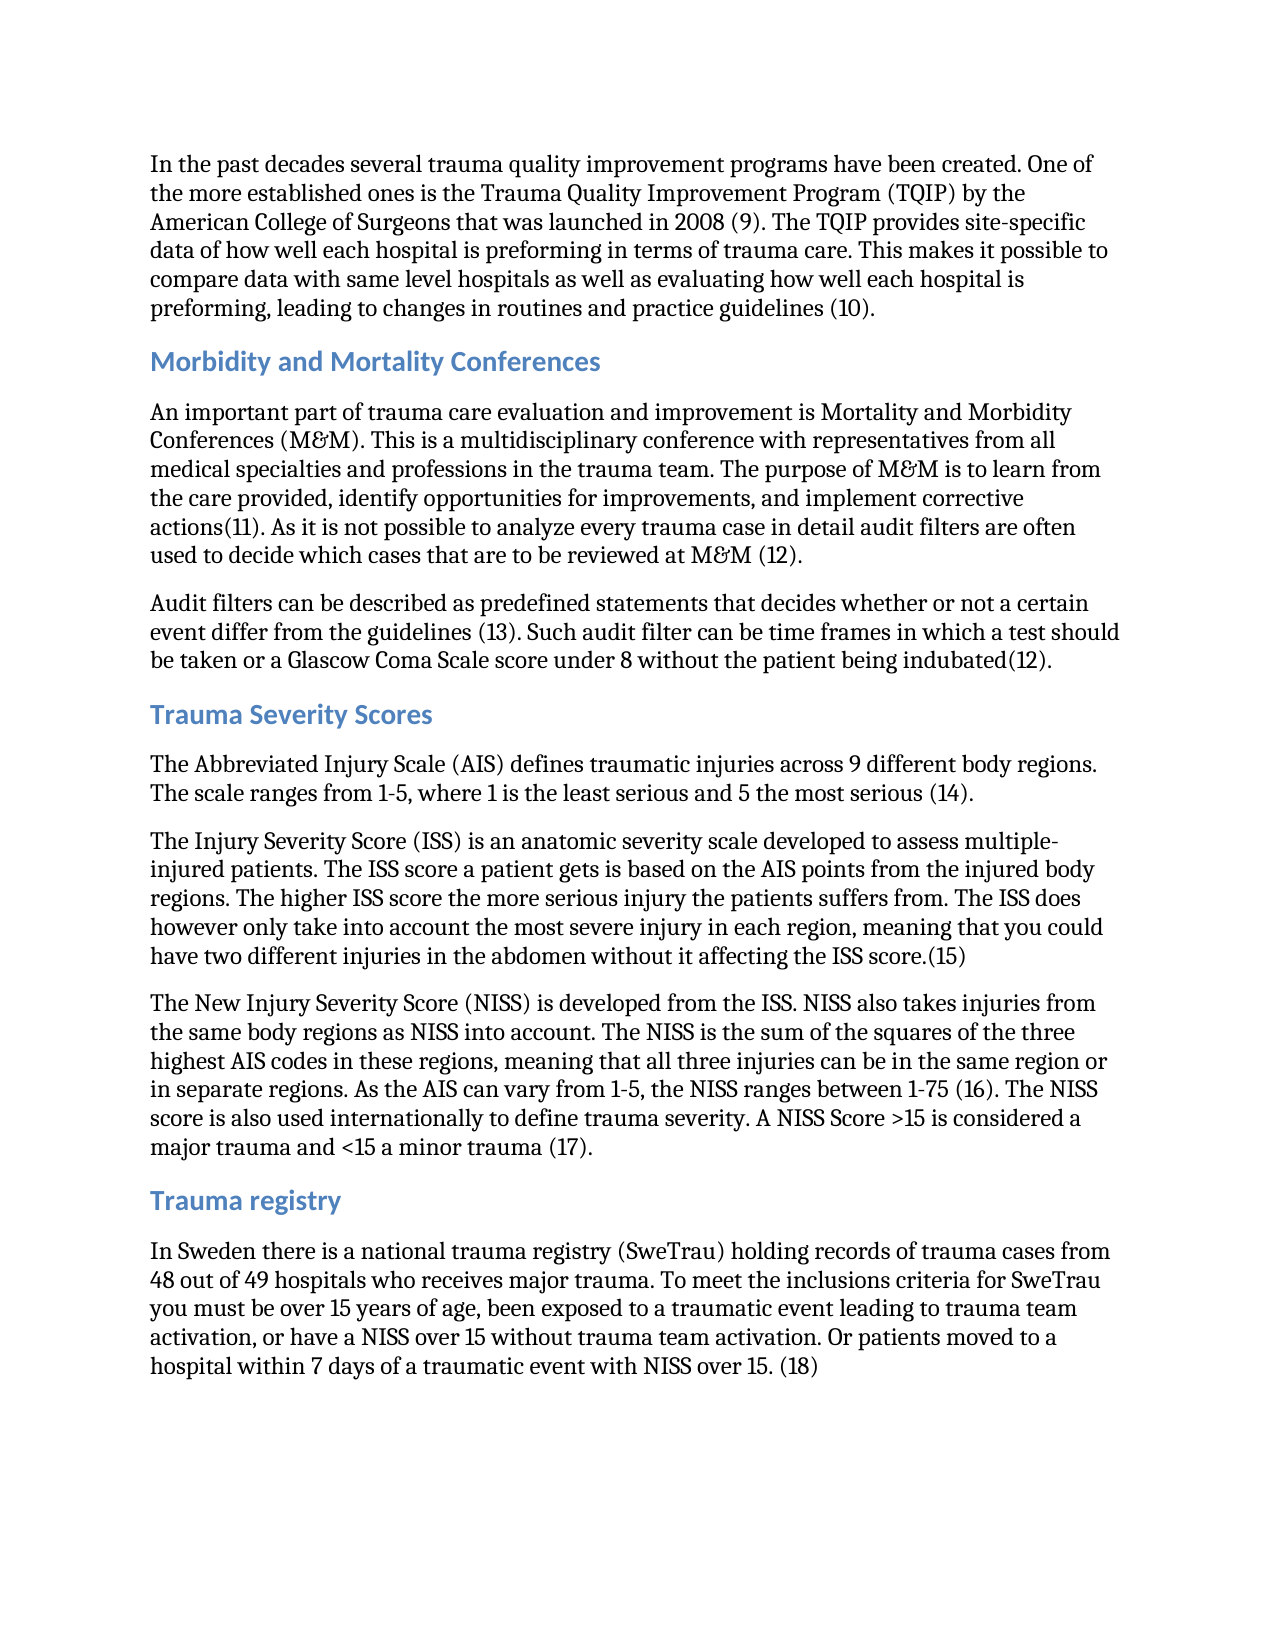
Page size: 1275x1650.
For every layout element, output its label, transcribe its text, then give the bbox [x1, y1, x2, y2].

subtitle Trauma registry [150, 1182, 1125, 1218]
subtitle Trauma Severity Scores [150, 696, 1125, 732]
text The Injury Severity Score (ISS) is an anatomic severity scale developed to assess multiple-injured patients. The ISS score a patient gets is based on the AIS points from the injured body regions. The higher ISS score the more serious injury the patients suffers from. The ISS does however only take into account the most severe injury in each region, meaning that you could have two different injuries in the abdomen without it affecting the ISS score.(15) [150, 827, 1125, 970]
text In the past decades several trauma quality improvement programs have been created. One of the more established ones is the Trauma Quality Improvement Program (TQIP) by the American College of Surgeons that was launched in 2008 (9). The TQIP provides site-specific data of how well each hospital is preforming in terms of trauma care. This makes it possible to compare data with same level hospitals as well as evaluating how well each hospital is preforming, leading to changes in routines and practice guidelines (10). [150, 150, 1125, 322]
text Audit filters can be described as predefined statements that decides whether or not a certain event differ from the guidelines (13). Such audit filter can be time frames in which a test should be taken or a Glascow Coma Scale score under 8 without the patient being indubated(12). [150, 589, 1125, 675]
text The Abbreviated Injury Scale (AIS) defines traumatic injuries across 9 different body regions. The scale ranges from 1-5, where 1 is the least serious and 5 the most serious (14). [150, 750, 1125, 808]
text An important part of trauma care evaluation and improvement is Mortality and Morbidity Conferences (M&M). This is a multidisciplinary conference with representatives from all medical specialties and professions in the trauma team. The purpose of M&M is to learn from the care provided, identify opportunities for improvements, and implement corrective actions(11). As it is not possible to analyze every trauma case in detail audit filters are often used to decide which cases that are to be reviewed at M&M (12). [150, 398, 1125, 570]
text In Sweden there is a national trauma registry (SweTrau) holding records of trauma cases from 48 out of 49 hospitals who receives major trauma. To meet the inclusions criteria for SweTrau you must be over 15 years of age, been exposed to a traumatic event leading to trauma team activation, or have a NISS over 15 without trauma team activation. Or patients moved to a hospital within 7 days of a traumatic event with NISS over 15. (18) [150, 1237, 1125, 1381]
subtitle Morbidity and Mortality Conferences [150, 343, 1125, 379]
